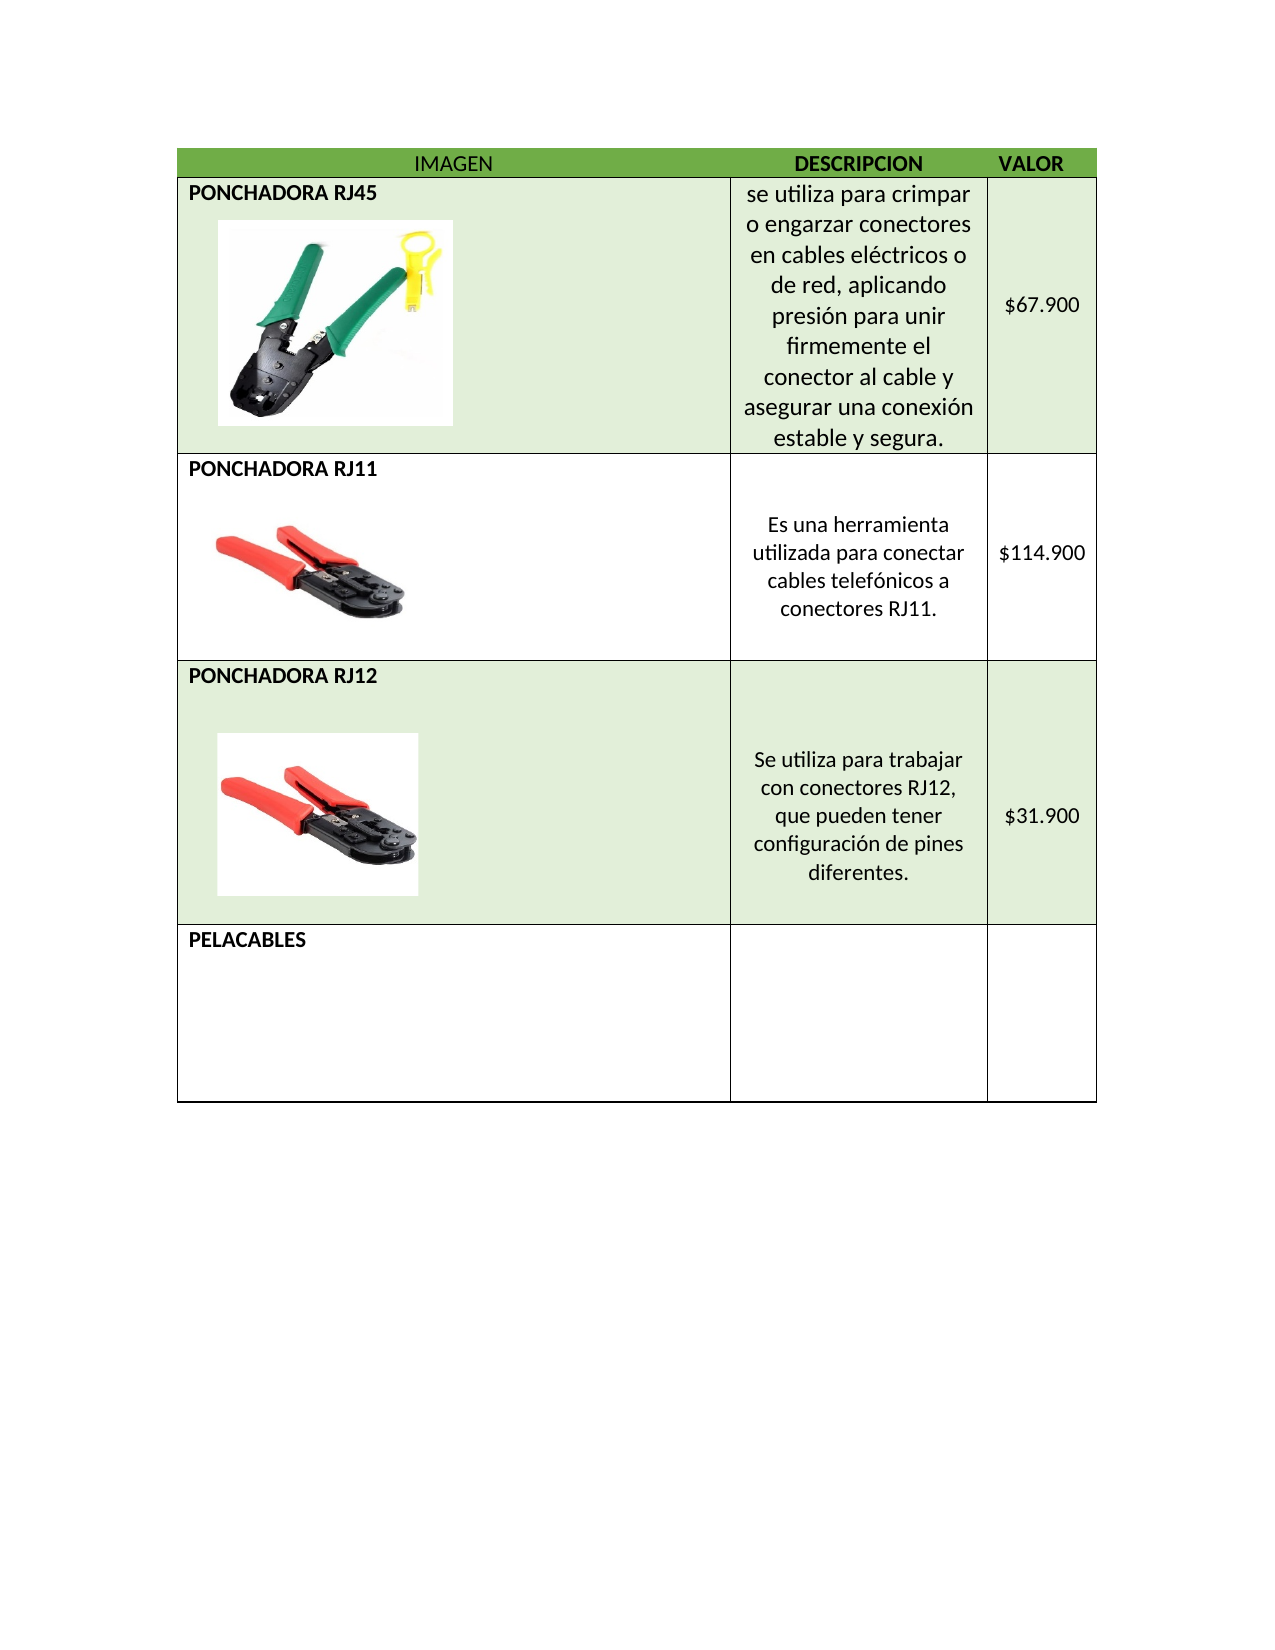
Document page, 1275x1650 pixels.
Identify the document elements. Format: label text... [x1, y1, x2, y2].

table_cell PONCHADORA RJ11 [178, 454, 730, 660]
table_cell $114.900 [988, 454, 1096, 660]
table_cell PELACABLES [178, 925, 730, 1101]
table_cell PONCHADORA RJ12 [178, 661, 730, 924]
table_cell [988, 925, 1096, 1101]
table_cell $31.900 [988, 661, 1096, 924]
table_header DESCRIPCION [731, 149, 987, 177]
picture [215, 733, 419, 894]
table_cell se utiliza para crimpar o engarzar conectores en cables eléctricos o de red, aplicando presión para unir firmemente el conector al cable y asegurar una conexión estable y segura. [731, 178, 987, 453]
picture [218, 220, 453, 426]
table_cell Se utiliza para trabajar con conectores RJ12, que pueden tener configuración de pines diferentes. [731, 661, 987, 924]
table_cell [731, 925, 987, 1101]
table_cell PONCHADORA RJ45 [178, 178, 730, 453]
table_header VALOR [988, 149, 1096, 177]
table_header IMAGEN [178, 149, 730, 177]
table_cell $67.900 [988, 178, 1096, 453]
table_cell Es una herramienta utilizada para conectar cables telefónicos a conectores RJ11. [731, 454, 987, 660]
